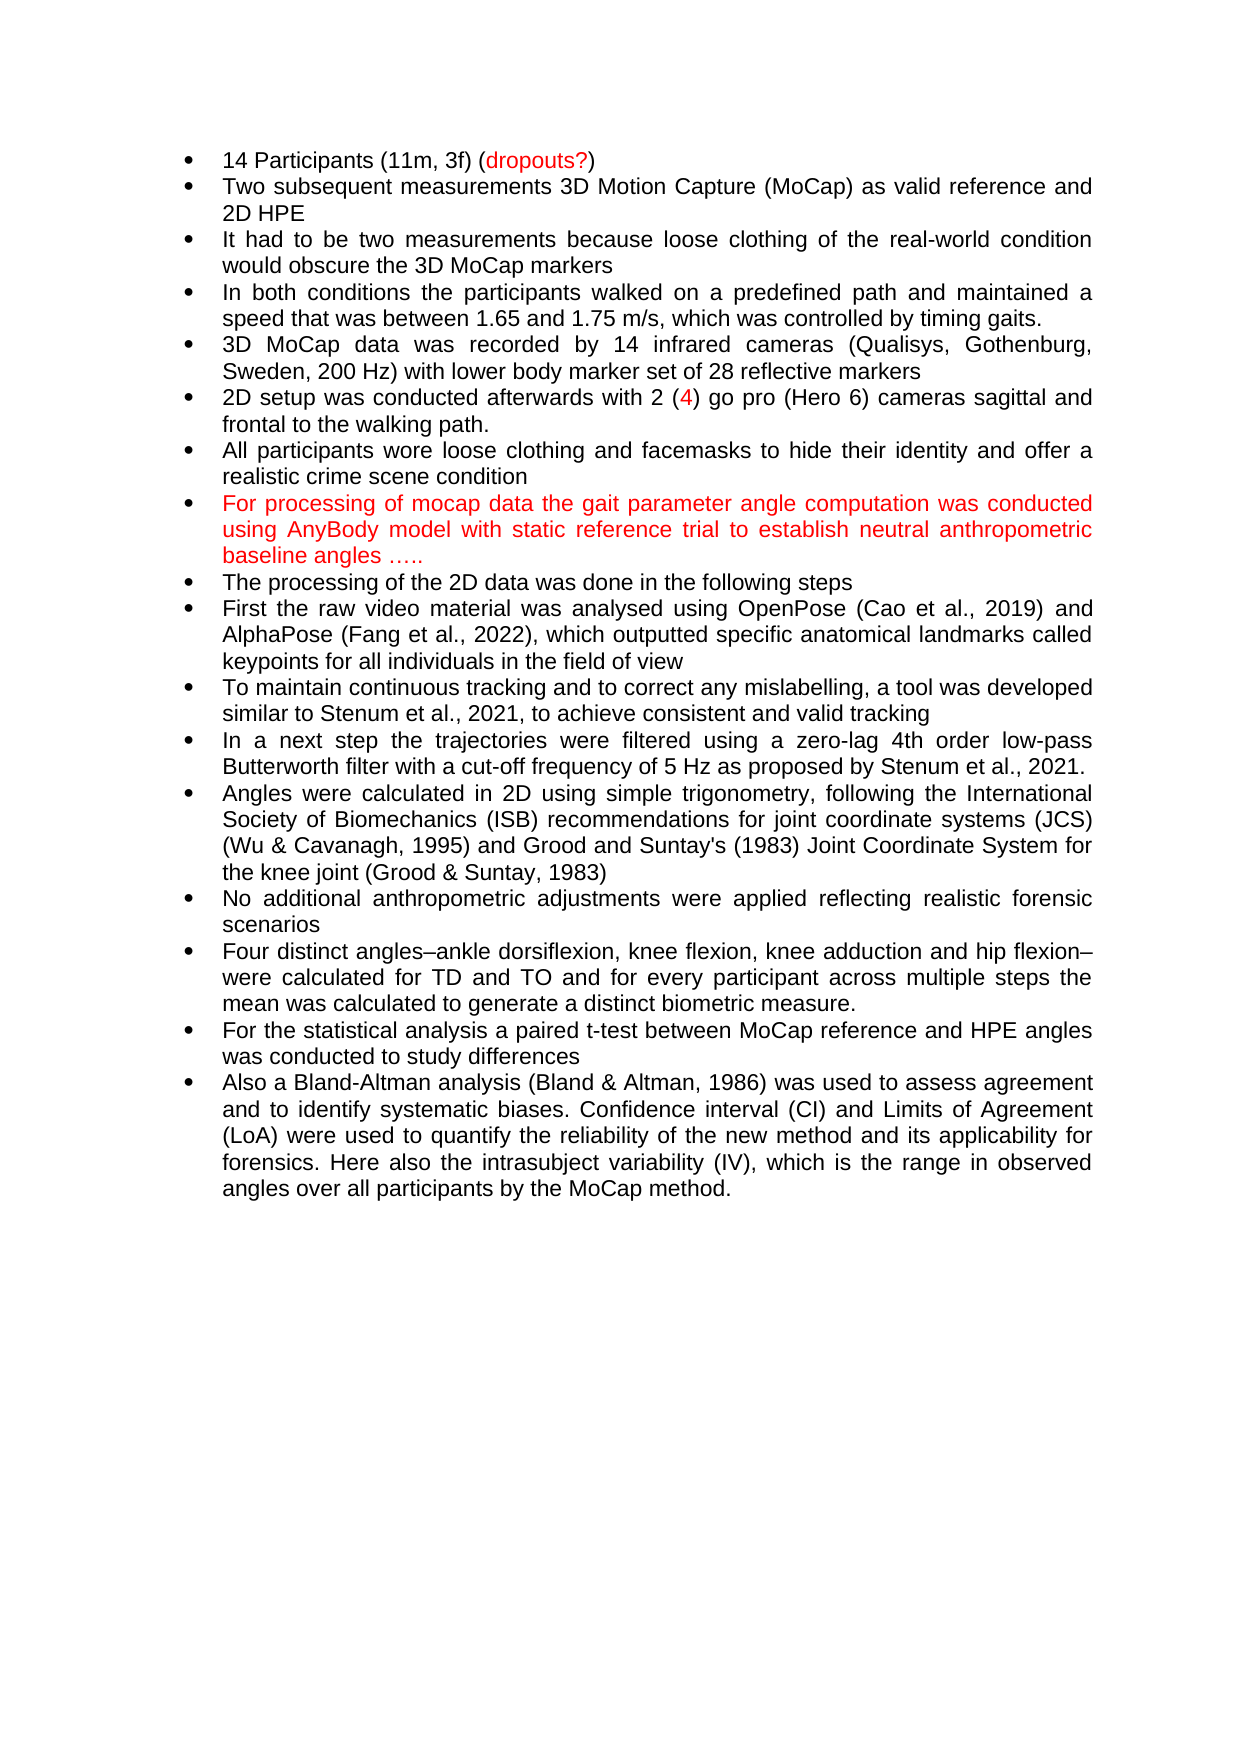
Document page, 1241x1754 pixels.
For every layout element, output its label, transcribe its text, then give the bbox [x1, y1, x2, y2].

list In both conditions the participants walked on a predefined path and maintained a speed that was between 1.65 and 1.75 m/s, which was controlled by timing gaits. [184, 279, 1093, 331]
list No additional anthropometric adjustments were applied reflecting realistic forensic scenarios [184, 885, 1093, 938]
list For processing of mocap data the gait parameter angle computation was conducted using AnyBody model with static reference trial to establish neutral anthropometric baseline angles ….. [184, 489, 1093, 569]
list Angles were calculated in 2D using simple trigonometry, following the International Society of Biomechanics (ISB) recommendations for joint coordinate systems (JCS) (Wu & Cavanagh, 1995) and Grood and Suntay's (1983) Joint Coordinate System for the knee joint (Grood & Suntay, 1983) [184, 779, 1093, 885]
list For the statistical analysis a paired t-test between MoCap reference and HPE angles was conducted to study differences [184, 1017, 1093, 1069]
list All participants wore loose clothing and facemasks to hide their identity and offer a realistic crime scene condition [184, 437, 1093, 489]
list In a next step the trajectories were filtered using a zero-lag 4th order low-pass Butterworth filter with a cut-off frequency of 5 Hz as proposed by Stenum et al., 2021. [184, 727, 1093, 779]
list 2D setup was conducted afterwards with 2 (4) go pro (Hero 6) cameras sagittal and frontal to the walking path. [184, 384, 1093, 437]
list The processing of the 2D data was done in the following steps [184, 569, 1093, 595]
list First the raw video material was analysed using OpenPose (Cao et al., 2019)​ and AlphaPose (Fang et al., 2022), which outputted specific anatomical landmarks called keypoints for all individuals in the field of view [184, 595, 1093, 674]
list Four distinct angles–ankle dorsiflexion, knee flexion, knee adduction and hip flexion– were calculated for TD and TO and for every participant across multiple steps the mean was calculated to generate a distinct biometric measure. [184, 938, 1093, 1017]
list It had to be two measurements because loose clothing of the real-world condition would obscure the 3D MoCap markers [184, 226, 1093, 279]
list Also a Bland-Altman analysis (Bland & Altman, 1986)​ was used to assess agreement and to identify systematic biases. Confidence interval (CI) and Limits of Agreement (LoA) were used to quantify the reliability of the new method and its applicability for forensics. Here also the intrasubject variability (IV), which is the range in observed angles over all participants by the MoCap method. [184, 1069, 1093, 1201]
list 3D MoCap data was recorded by 14 infrared cameras (Qualisys, Gothenburg, Sweden, 200 Hz) with lower body marker set of 28 reflective markers [184, 331, 1093, 384]
list To maintain continuous tracking and to correct any mislabelling, a tool was developed similar to Stenum et al., 2021, to achieve consistent and valid tracking [184, 674, 1093, 727]
list 14 Participants (11m, 3f) (dropouts?) [184, 147, 1093, 173]
list Two subsequent measurements 3D Motion Capture (MoCap) as valid reference and 2D HPE [184, 173, 1093, 226]
